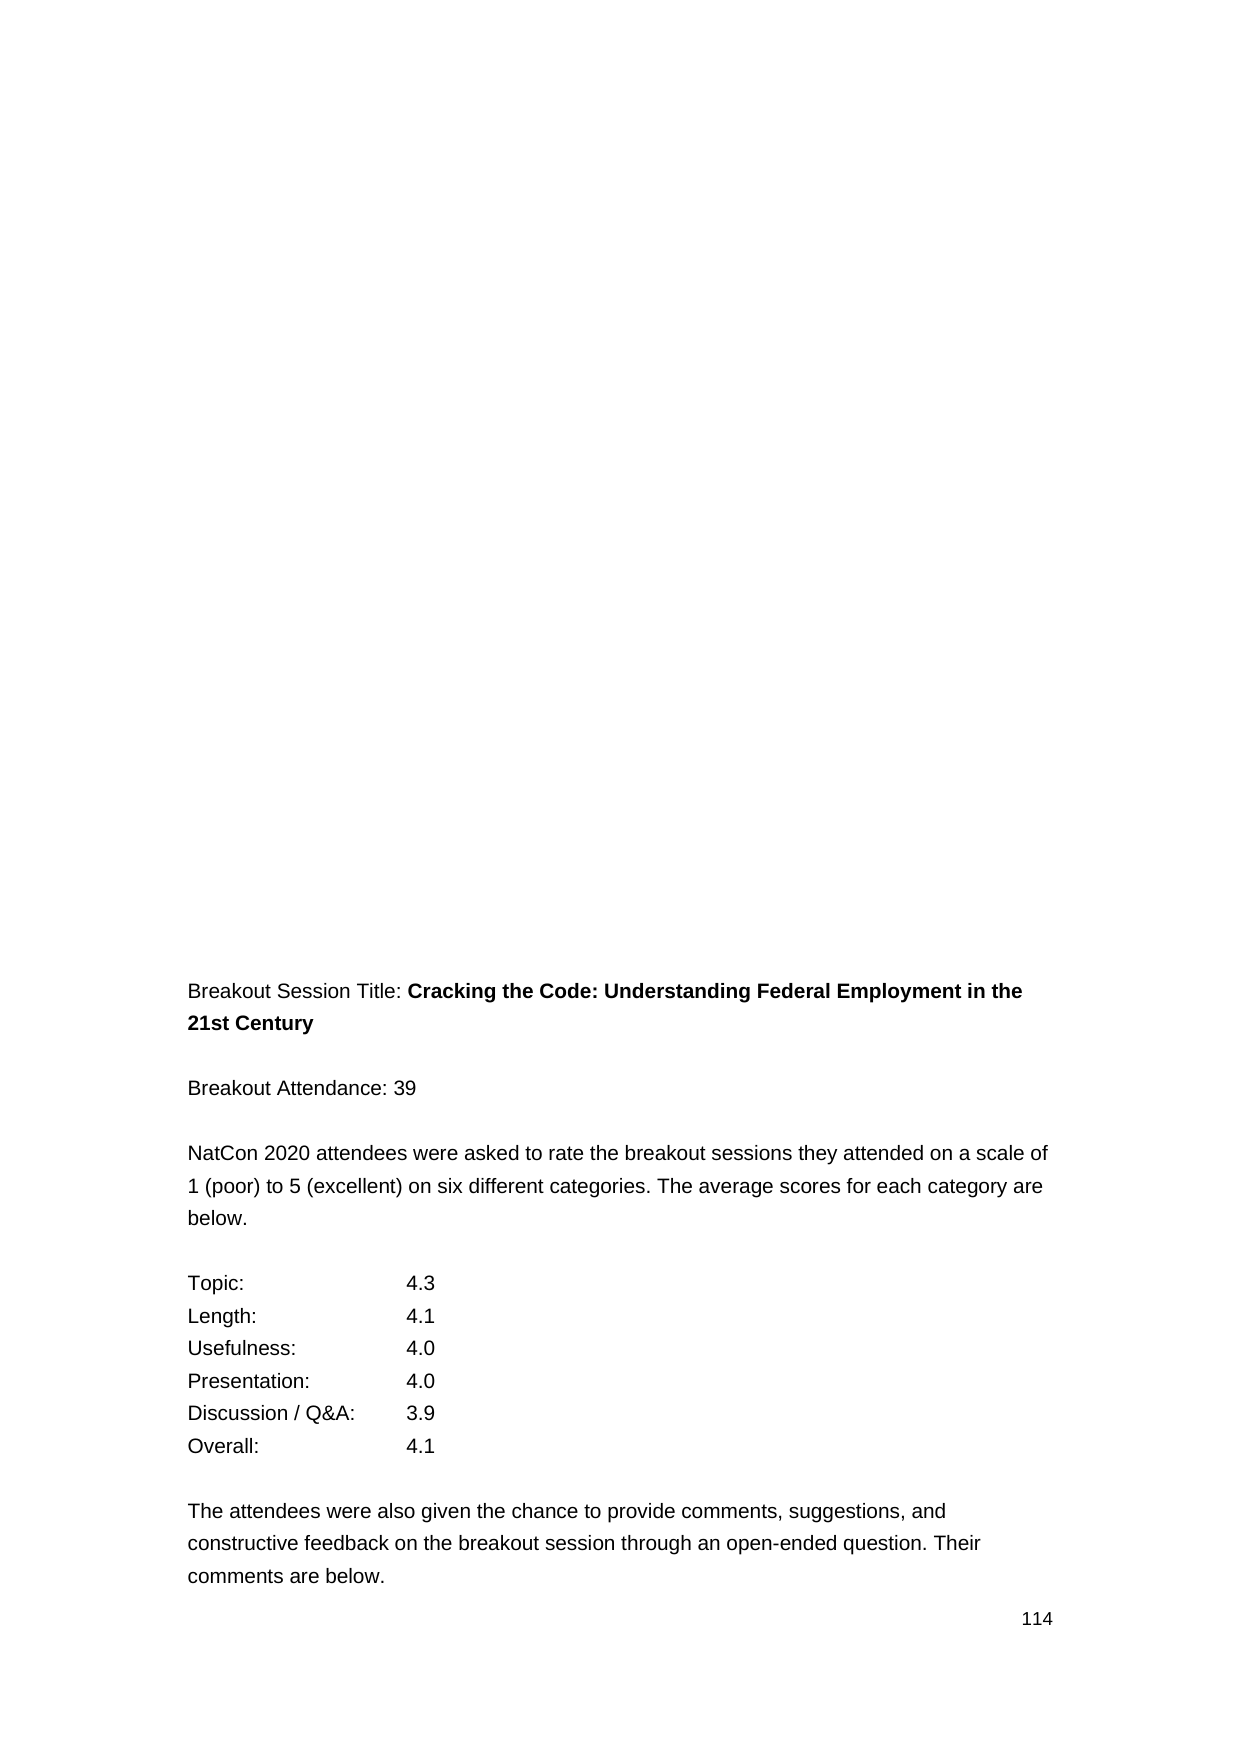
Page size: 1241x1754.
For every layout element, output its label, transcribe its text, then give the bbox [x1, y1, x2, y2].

text Discussion / Q&A: 3.9 [187, 1397, 1053, 1429]
text Length: 4.1 [187, 1299, 1053, 1332]
text Overall: 4.1 [187, 1429, 1053, 1462]
text Breakout Session Title: Cracking the Code: Understanding Federal Employment in the 21st Century [187, 974, 1053, 1039]
text The attendees were also given the chance to provide comments, suggestions, and constructive feedback on the breakout session through an open-ended question. Their comments are below. [187, 1494, 1053, 1592]
text Breakout Attendance: 39 [187, 1072, 1053, 1104]
text NatCon 2020 attendees were asked to rate the breakout sessions they attended on a scale of 1 (poor) to 5 (excellent) on six different categories. The average scores for each category are below. [187, 1137, 1053, 1234]
text Usefulness: 4.0 [187, 1332, 1053, 1364]
text Topic: 4.3 [187, 1267, 1053, 1299]
text Presentation: 4.0 [187, 1364, 1053, 1397]
